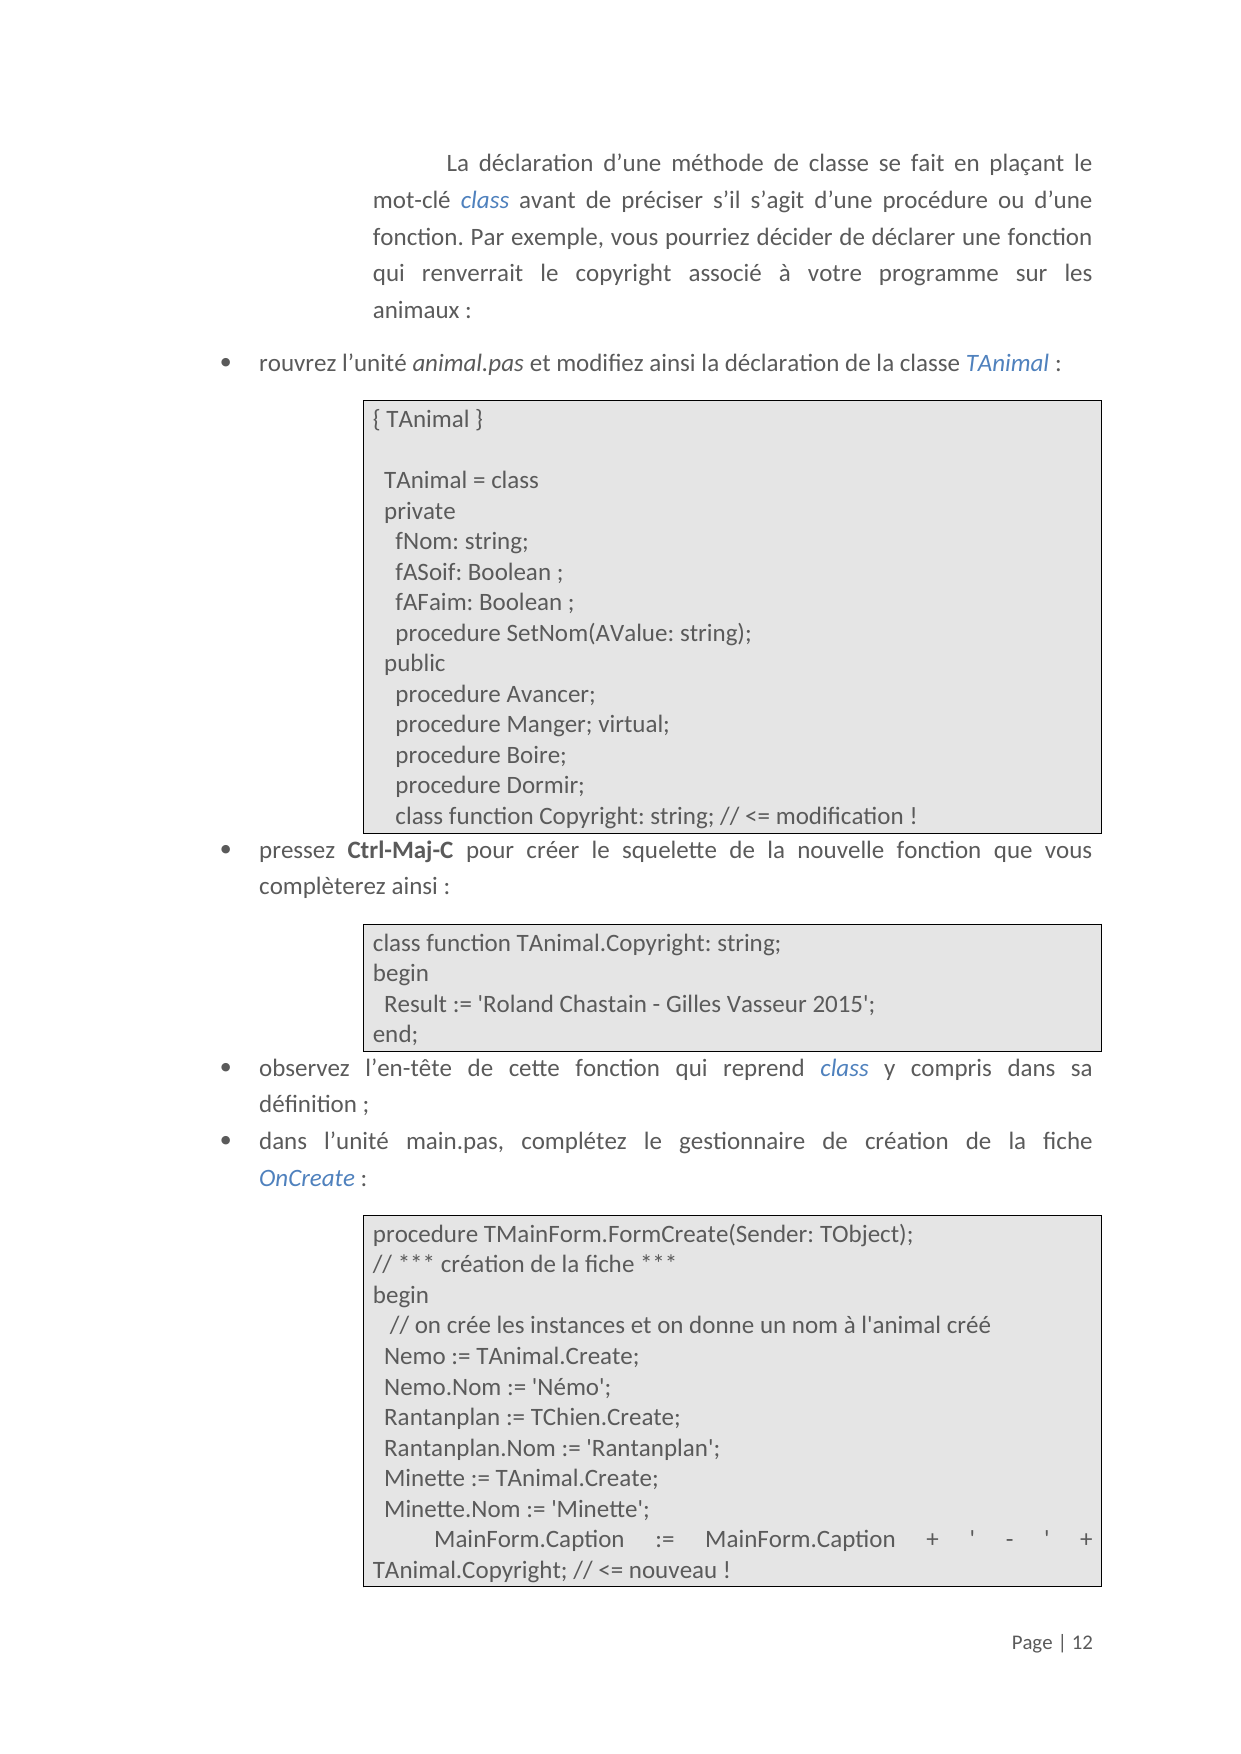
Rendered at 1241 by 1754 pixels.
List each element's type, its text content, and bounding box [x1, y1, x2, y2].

text Nemo := TAnimal.Create; [364, 1337, 1101, 1367]
text // on crée les instances et on donne un nom à l'animal créé [364, 1306, 1101, 1337]
text procedure Avancer; [364, 675, 1101, 706]
text procedure TMainForm.FormCreate(Sender: TObject); [364, 1216, 1101, 1245]
text begin [364, 1276, 1101, 1306]
text TAnimal = class [364, 461, 1101, 492]
text Nemo.Nom := 'Némo'; [364, 1367, 1101, 1398]
text Minette.Nom := 'Minette'; [364, 1489, 1101, 1520]
text begin [364, 954, 1101, 985]
text La déclaration d’une méthode de classe se fait en plaçant le mot-clé class avant de préciser s’il s’agit d’une procédure ou d’une fonction. Par exemple, vous pourriez décider de déclarer une fonction qui renverrait le copyright associé à votre programme sur les animaux : [373, 148, 1093, 324]
text class function Copyright: string; // <= modification ! [364, 797, 1101, 833]
list dans l’unité main.pas, complétez le gestionnaire de création de la fiche OnCreate : [221, 1125, 1093, 1192]
text procedure Dormir; [364, 767, 1101, 797]
text MainForm.Caption := MainForm.Caption + ' - ' + TAnimal.Copyright; // <= nouveau ! [364, 1520, 1101, 1586]
list observez l’en-tête de cette fonction qui reprend class y compris dans sa définition ; [221, 1052, 1093, 1119]
text fAFaim: Boolean ; [364, 583, 1101, 614]
text Result := 'Roland Chastain - Gilles Vasseur 2015'; [364, 985, 1101, 1015]
text procedure Boire; [364, 736, 1101, 767]
list pressez Ctrl-Maj-C pour créer le squelette de la nouvelle fonction que vous complèterez ainsi : [221, 834, 1093, 901]
text class function TAnimal.Copyright: string; [364, 925, 1101, 954]
text fNom: string; [364, 522, 1101, 553]
text { TAnimal } [364, 401, 1101, 431]
text private [364, 492, 1101, 522]
text procedure SetNom(AValue: string); [364, 614, 1101, 644]
text fASoif: Boolean ; [364, 553, 1101, 583]
text Minette := TAnimal.Create; [364, 1459, 1101, 1489]
text end; [364, 1015, 1101, 1051]
text Rantanplan.Nom := 'Rantanplan'; [364, 1428, 1101, 1459]
text public [364, 644, 1101, 675]
text Rantanplan := TChien.Create; [364, 1398, 1101, 1428]
text // *** création de la fiche *** [364, 1245, 1101, 1276]
list rouvrez l’unité animal.pas et modifiez ainsi la déclaration de la classe TAnimal : [221, 347, 1093, 378]
text procedure Manger; virtual; [364, 706, 1101, 736]
